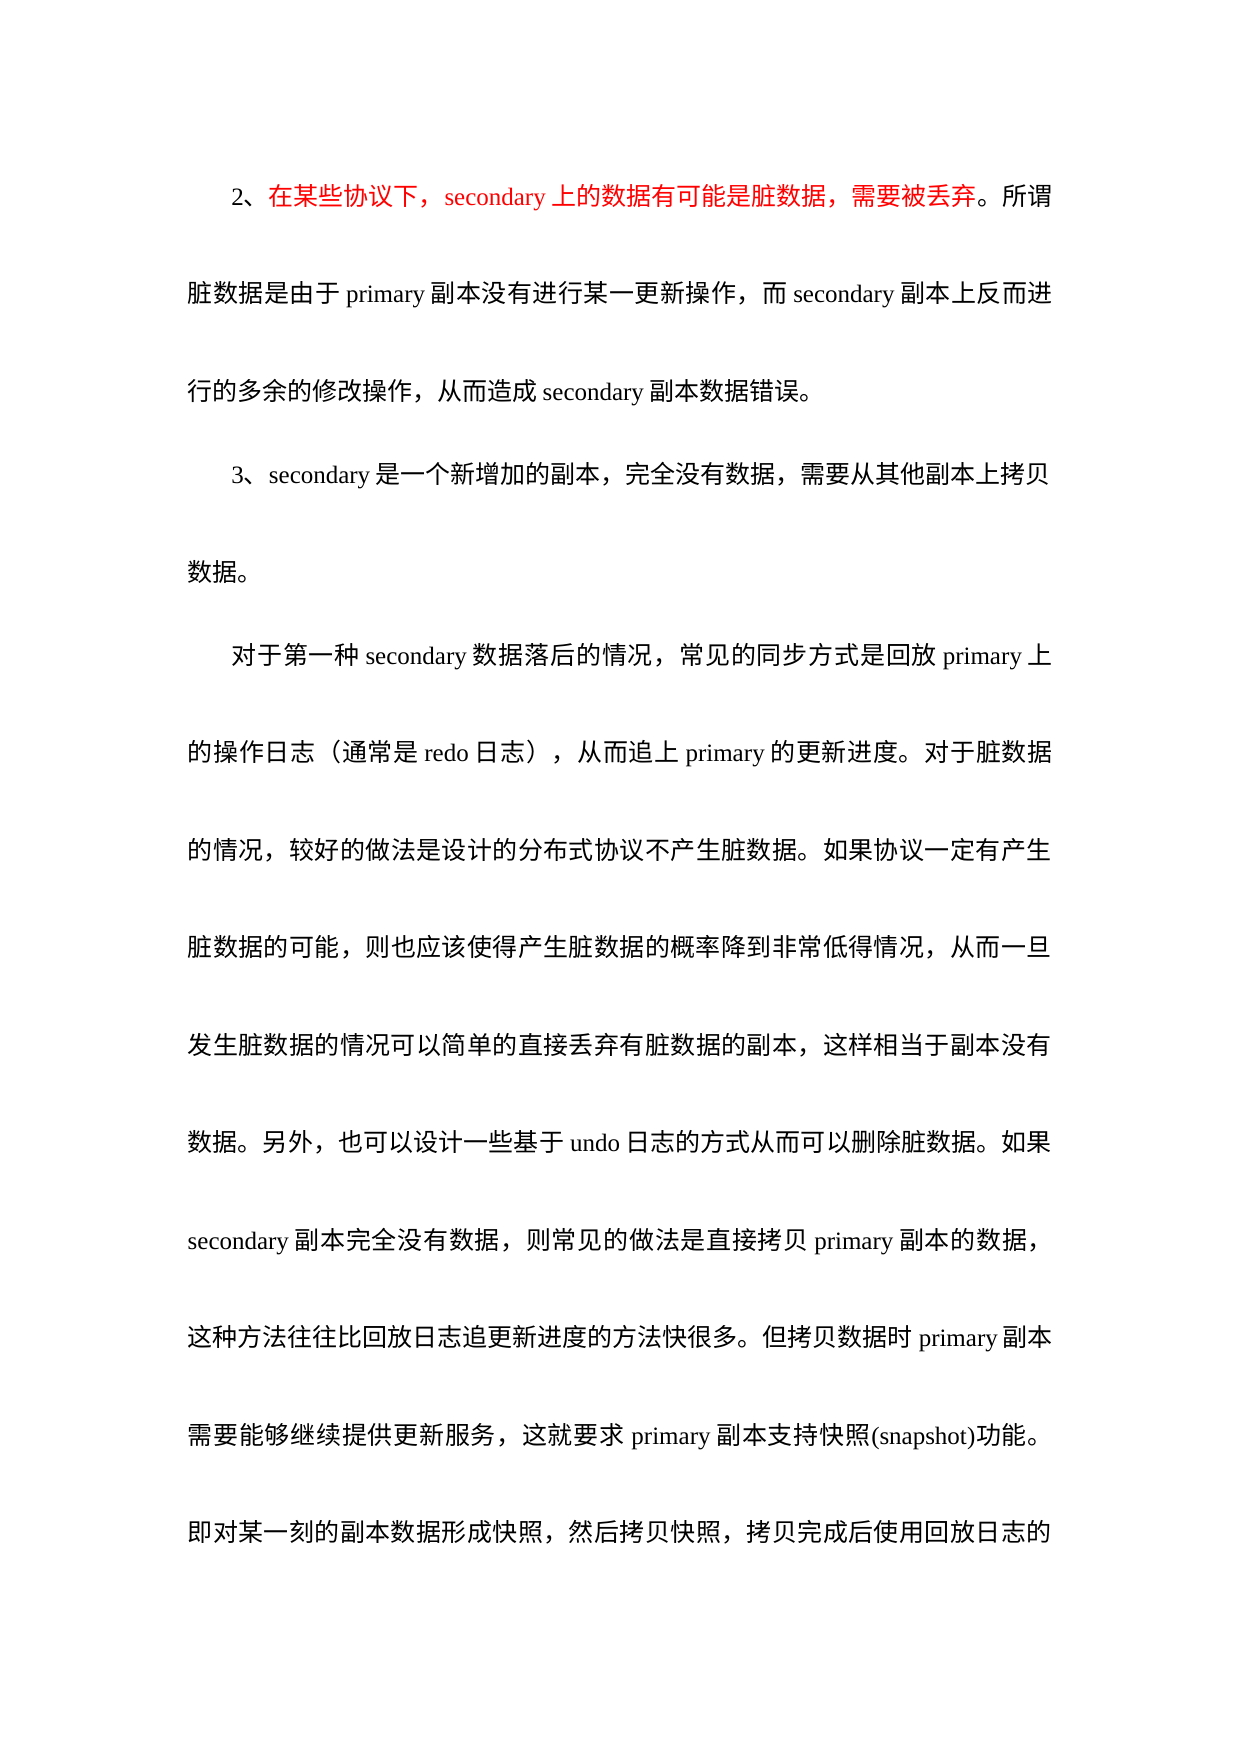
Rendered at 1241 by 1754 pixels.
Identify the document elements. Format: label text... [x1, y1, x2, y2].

list secondary是一个新增加的副本，完全没有数据，需要从其他副本上拷贝数据。 [187, 440, 1053, 603]
list 在某些协议下，secondary上的数据有可能是脏数据，需要被丢弃。所谓脏数据是由于primary副本没有进行某一更新操作，而secondary副本上反而进行的多余的修改操作，从而造成secondary副本数据错误。 [187, 162, 1053, 422]
